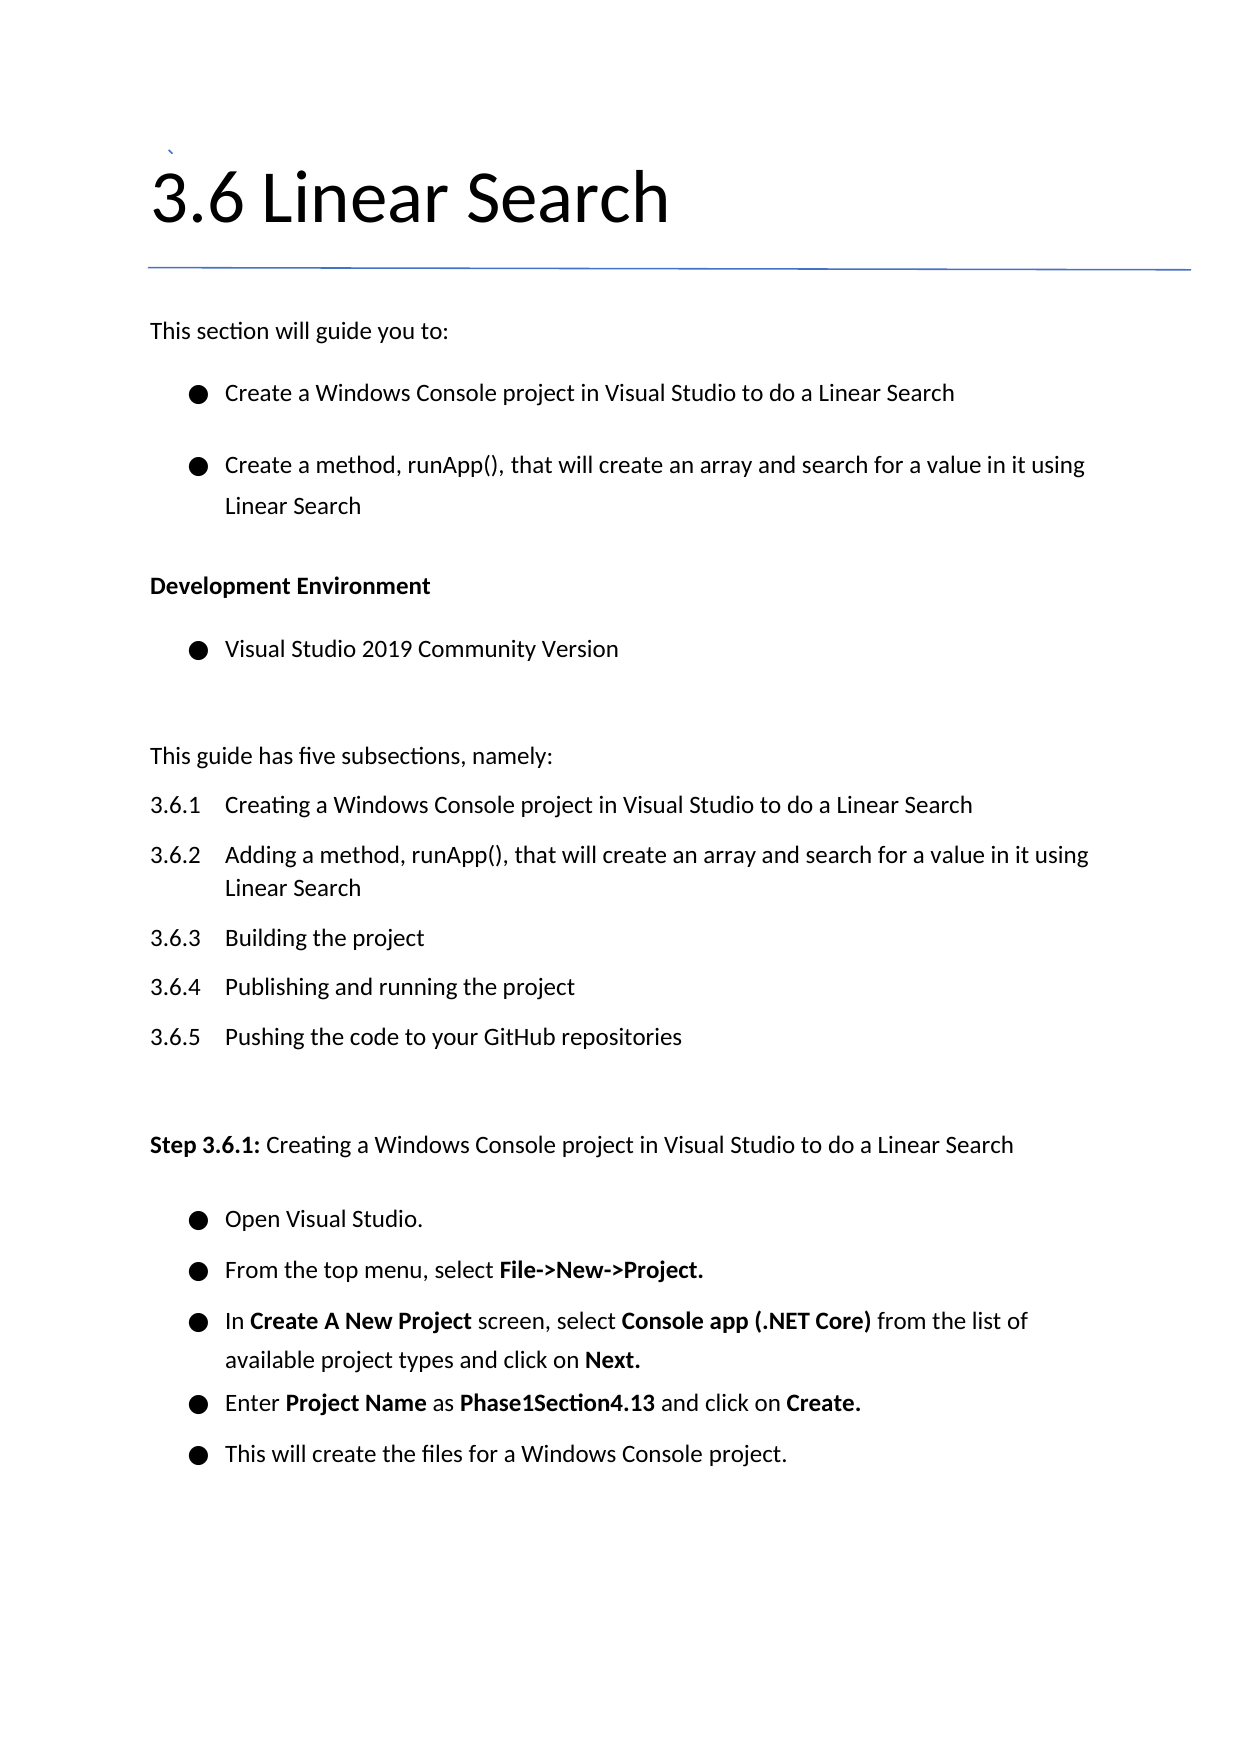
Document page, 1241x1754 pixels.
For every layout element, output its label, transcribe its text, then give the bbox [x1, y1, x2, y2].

list Visual Studio 2019 Community Version [187, 620, 1090, 671]
text Step 3.6.1: Creating a Windows Console project in Visual Studio to do a Linear Search [150, 1129, 1090, 1159]
list Adding a method, runApp(), that will create an array and search for a value in it using Linear Search [150, 839, 1090, 903]
list Create a method, runApp(), that will create an array and search for a value in it using Linear Search [187, 437, 1090, 521]
list Open Visual Studio. [187, 1190, 1090, 1241]
list From the top menu, select File->New->Project. [187, 1241, 1090, 1292]
list Pushing the code to your GitHub repositories [150, 1021, 1090, 1051]
list Enter Project Name as Phase1Section4.13 and click on Create. [187, 1374, 1090, 1426]
list In Create A New Project screen, select Console app (.NET Core) from the list of available project types and click on Next. [187, 1292, 1090, 1374]
text Development Environment [150, 570, 1090, 601]
text This guide has five subsections, namely: [150, 740, 1090, 771]
list Create a Windows Console project in Visual Studio to do a Linear Search [187, 365, 1090, 416]
list Creating a Windows Console project in Visual Studio to do a Linear Search [150, 789, 1090, 820]
list Building the project [150, 922, 1090, 952]
text This section will guide you to: [150, 315, 1090, 346]
text 3.6 Linear Search [150, 150, 1090, 242]
list This will create the files for a Windows Console project. [187, 1426, 1090, 1477]
list Publishing and running the project [150, 971, 1090, 1002]
